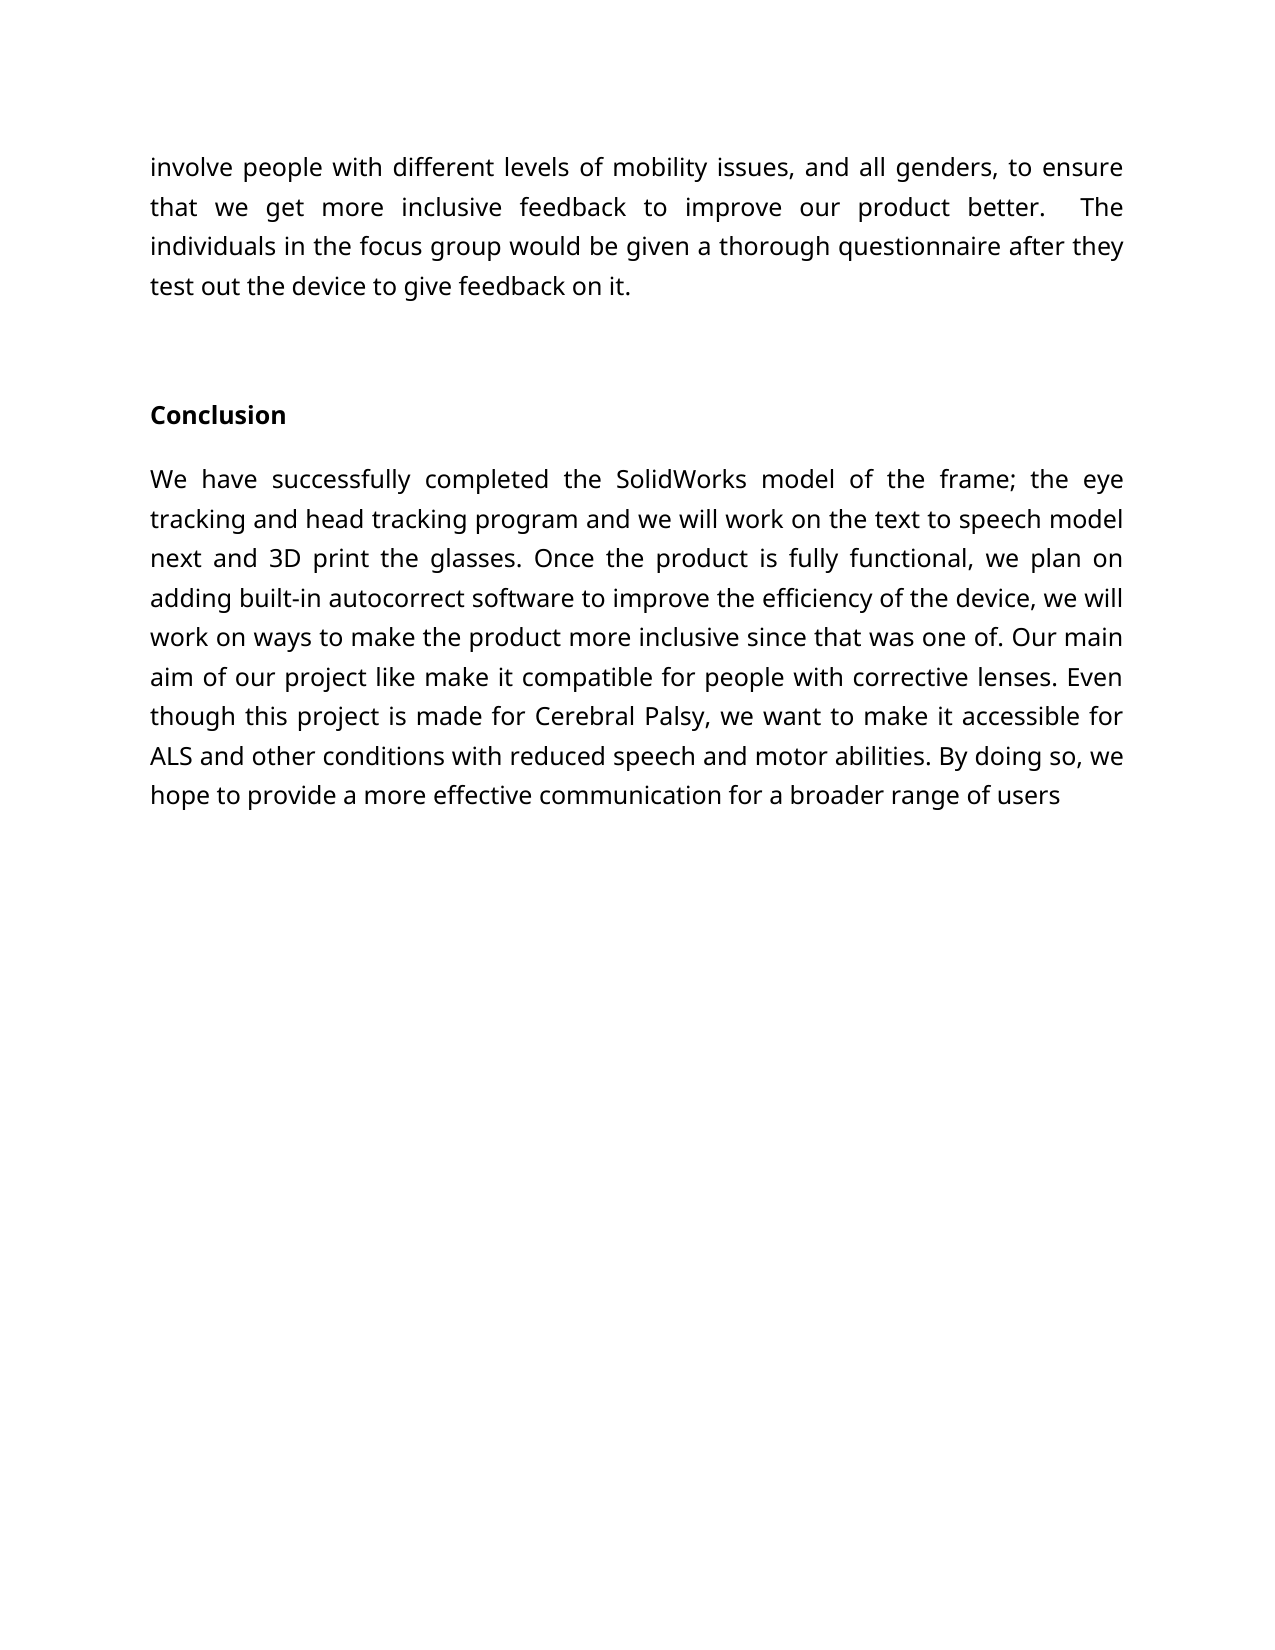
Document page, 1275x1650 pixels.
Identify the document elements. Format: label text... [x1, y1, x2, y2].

text We have successfully completed the SolidWorks model of the frame; the eye tracking and head tracking program and we will work on the text to speech model next and 3D print the glasses. Once the product is fully functional, we plan on adding built-in autocorrect software to improve the efficiency of the device, we will work on ways to make the product more inclusive since that was one of. Our main aim of our project like make it compatible for people with corrective lenses. Even though this project is made for Cerebral Palsy, we want to make it accessible for ALS and other conditions with reduced speech and motor abilities. By doing so, we hope to provide a more effective communication for a broader range of users [150, 462, 1125, 812]
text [150, 150, 1125, 302]
text Conclusion [150, 397, 1125, 431]
